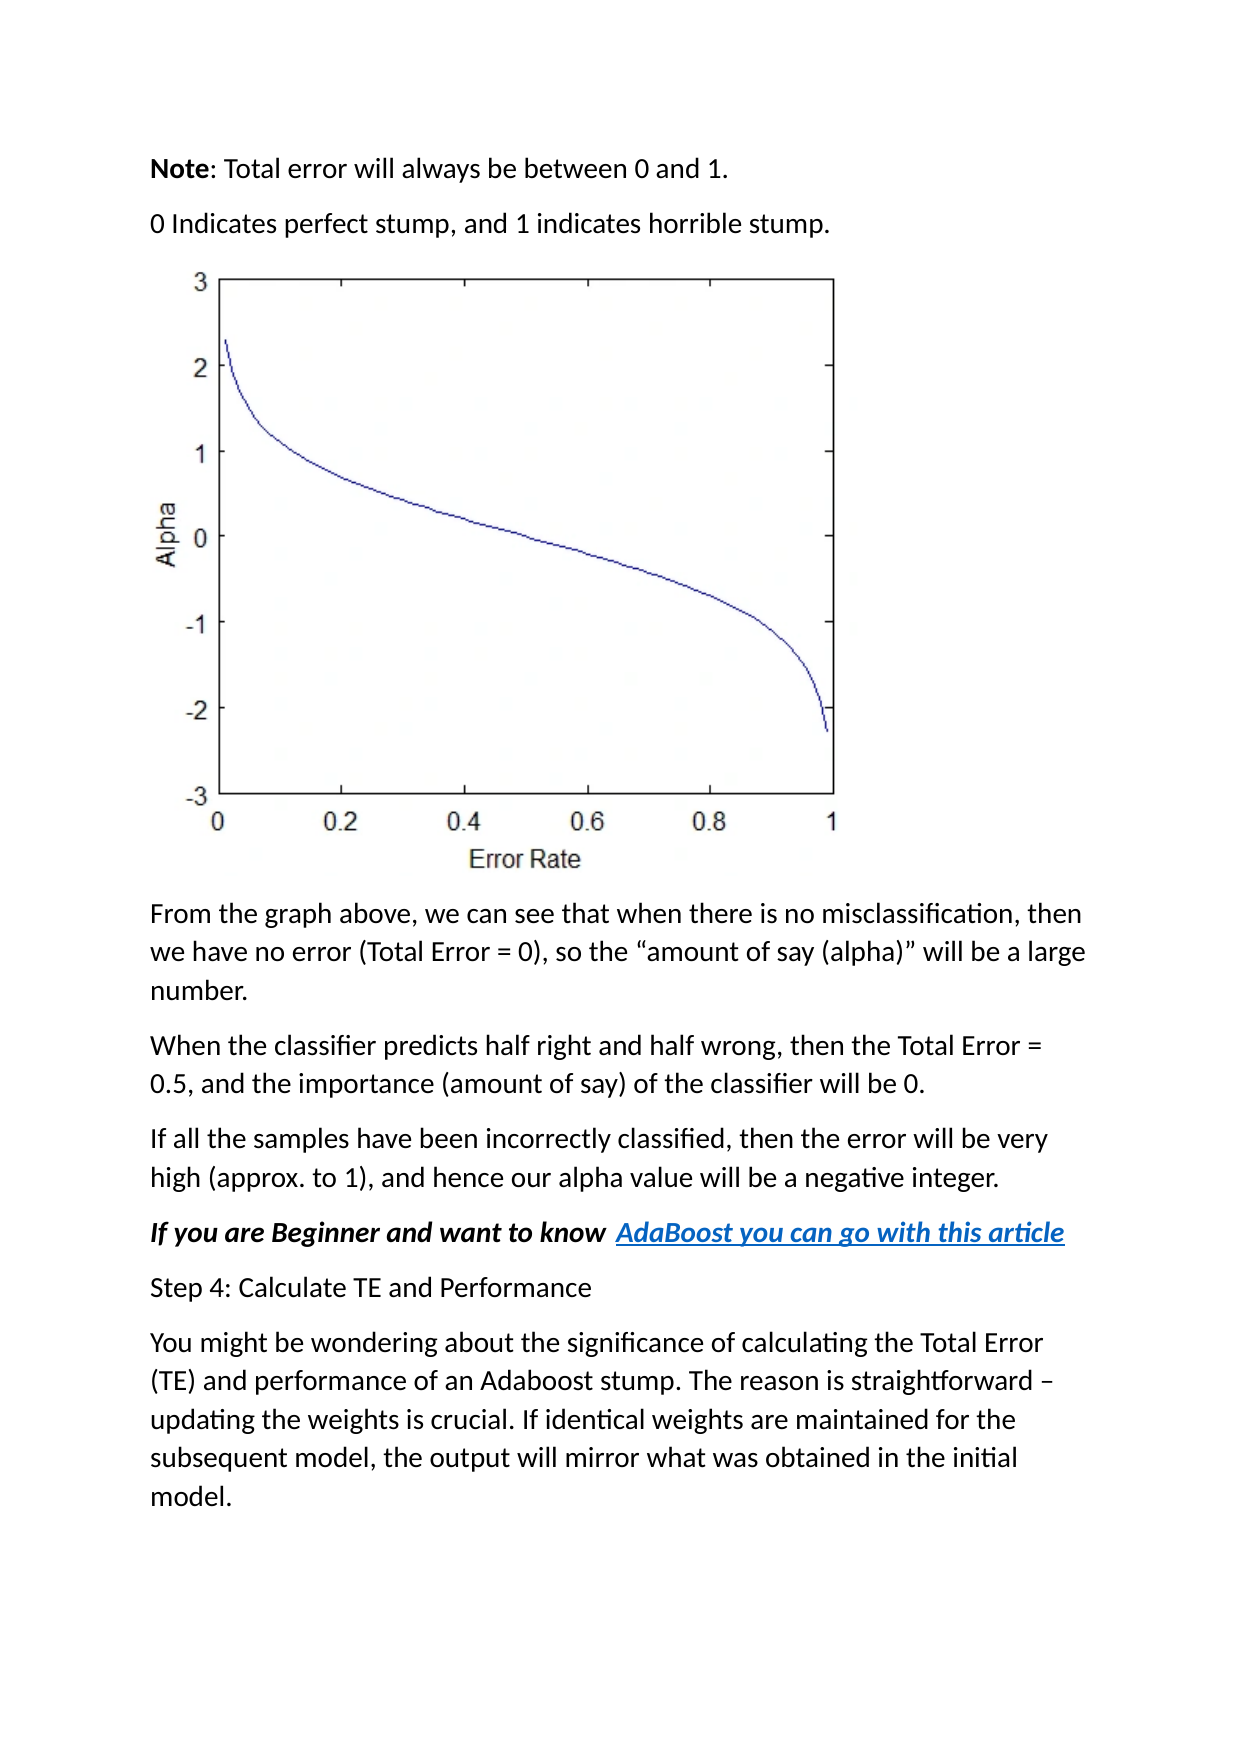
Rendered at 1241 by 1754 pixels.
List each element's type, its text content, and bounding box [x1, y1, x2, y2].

text If you are Beginner and want to know AdaBoost you can go with this article [150, 1214, 1090, 1249]
text From the graph above, we can see that when there is no misclassification, then we have no error (Total Error = 0), so the “amount of say (alpha)” will be a large number. [150, 895, 1090, 1007]
text You might be wondering about the significance of calculating the Total Error (TE) and performance of an Adaboost stump. The reason is straightforward – updating the weights is crucial. If identical weights are maintained for the subsequent model, the output will mirror what was obtained in the initial model. [150, 1324, 1090, 1513]
picture [150, 260, 858, 876]
text Step 4: Calculate TE and Performance [150, 1269, 1090, 1304]
text Note: Total error will always be between 0 and 1. [150, 150, 1090, 186]
text 0 Indicates perfect stump, and 1 indicates horrible stump. [150, 205, 1090, 241]
text When the classifier predicts half right and half wrong, then the Total Error = 0.5, and the importance (amount of say) of the classifier will be 0. [150, 1027, 1090, 1101]
text If all the samples have been incorrectly classified, then the error will be very high (approx. to 1), and hence our alpha value will be a negative integer. [150, 1120, 1090, 1194]
